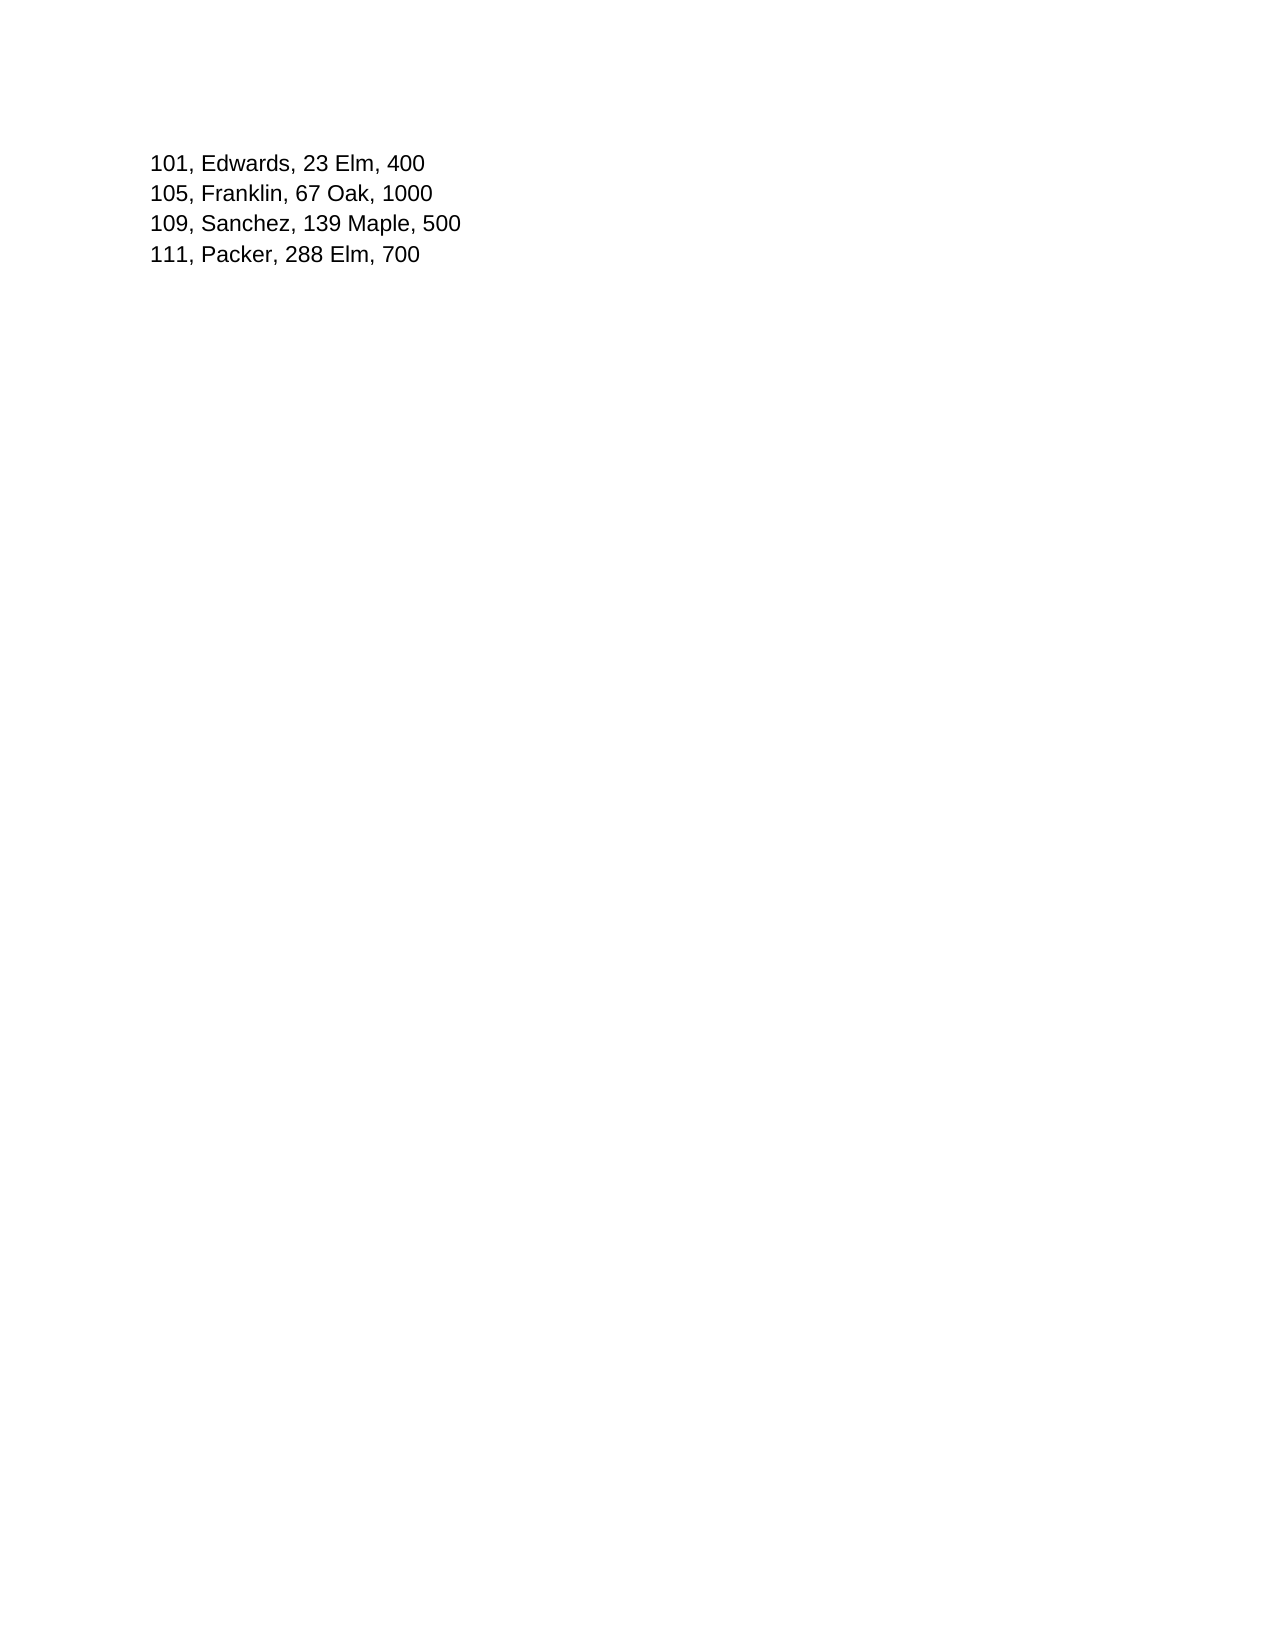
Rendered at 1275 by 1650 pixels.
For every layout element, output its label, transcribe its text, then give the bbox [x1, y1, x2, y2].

text 109, Sanchez, 139 Maple, 500 [150, 210, 1125, 237]
text 101, Edwards, 23 Elm, 400 [150, 150, 1125, 176]
text 111, Packer, 288 Elm, 700 [150, 241, 1125, 267]
text 105, Franklin, 67 Oak, 1000 [150, 180, 1125, 207]
